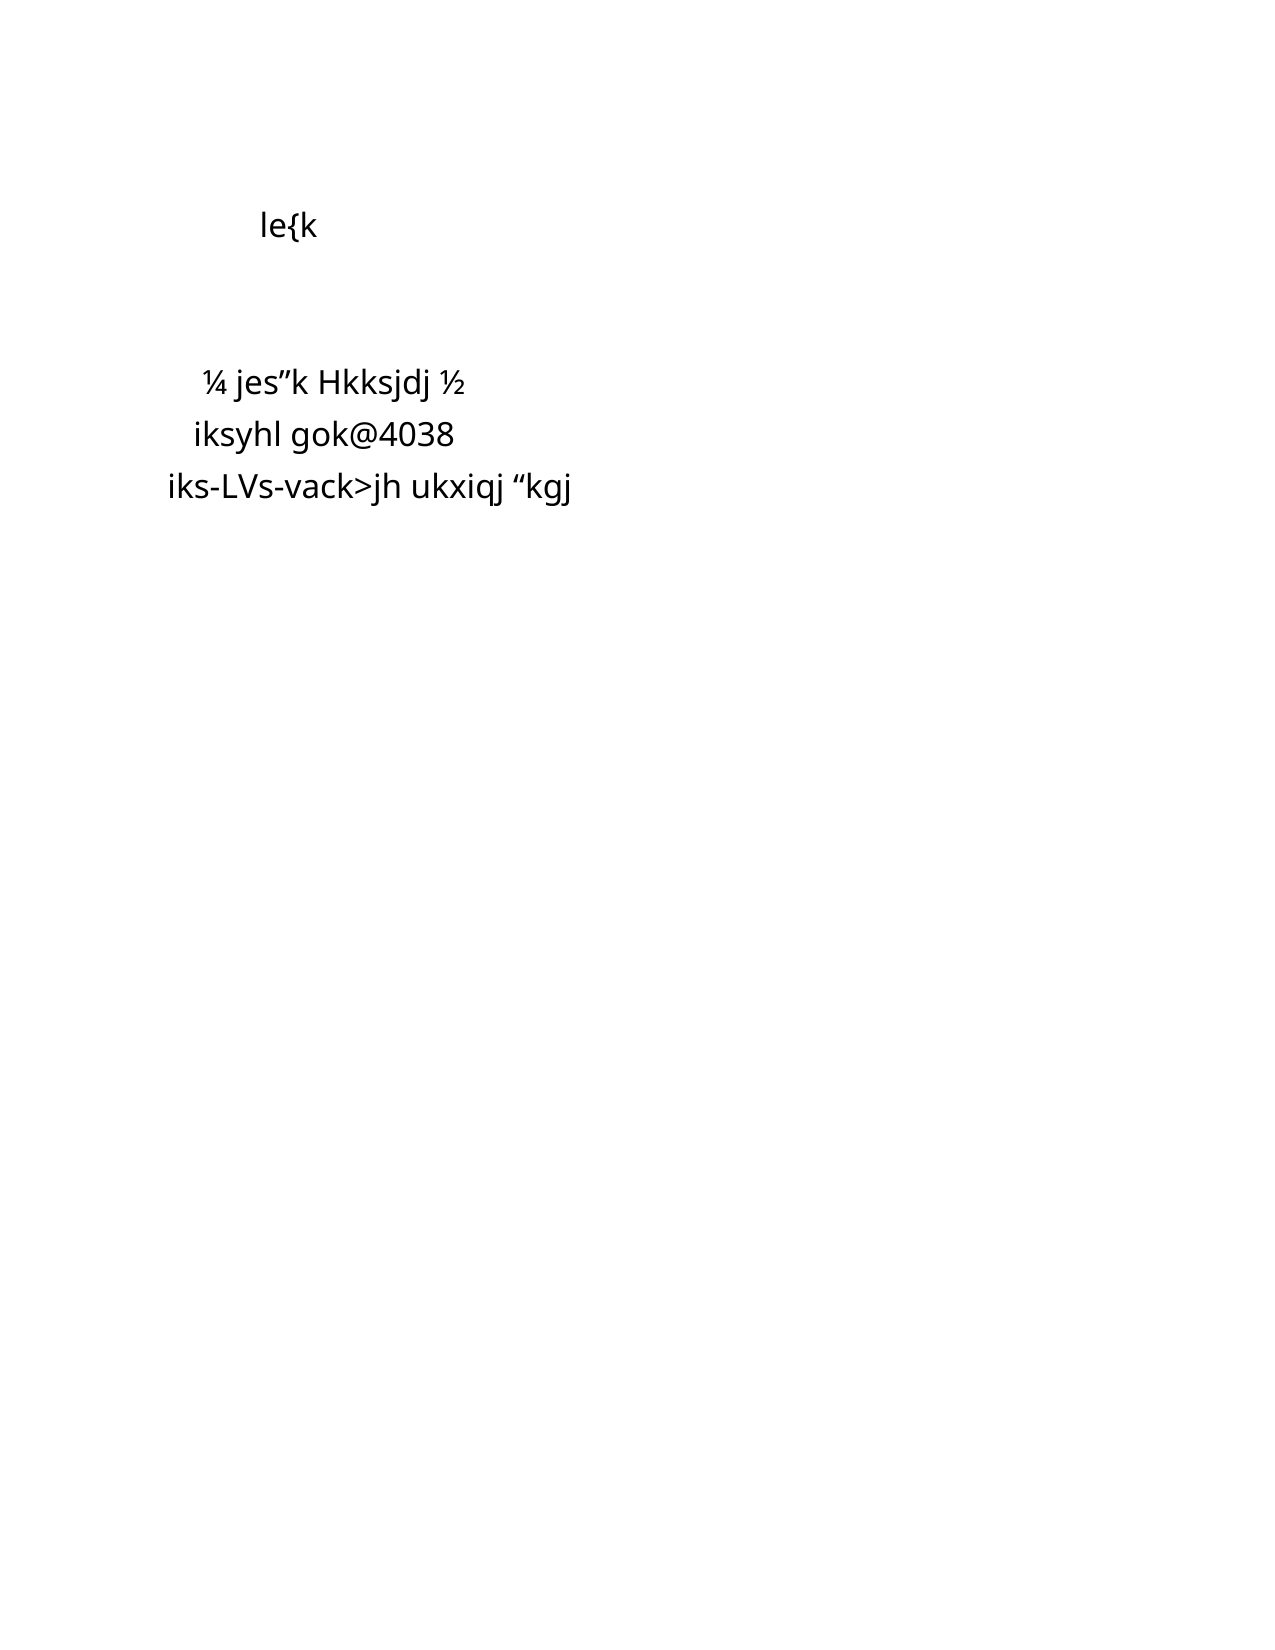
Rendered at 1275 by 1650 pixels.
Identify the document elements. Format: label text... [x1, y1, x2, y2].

text ¼ jes”k Hkksjdj ½ [150, 359, 1125, 404]
text iksyhl gok@4038 [150, 411, 1125, 456]
text iks-LVs-vack>jh ukxiqj “kgj [150, 463, 1125, 508]
text le{k [150, 202, 1125, 248]
